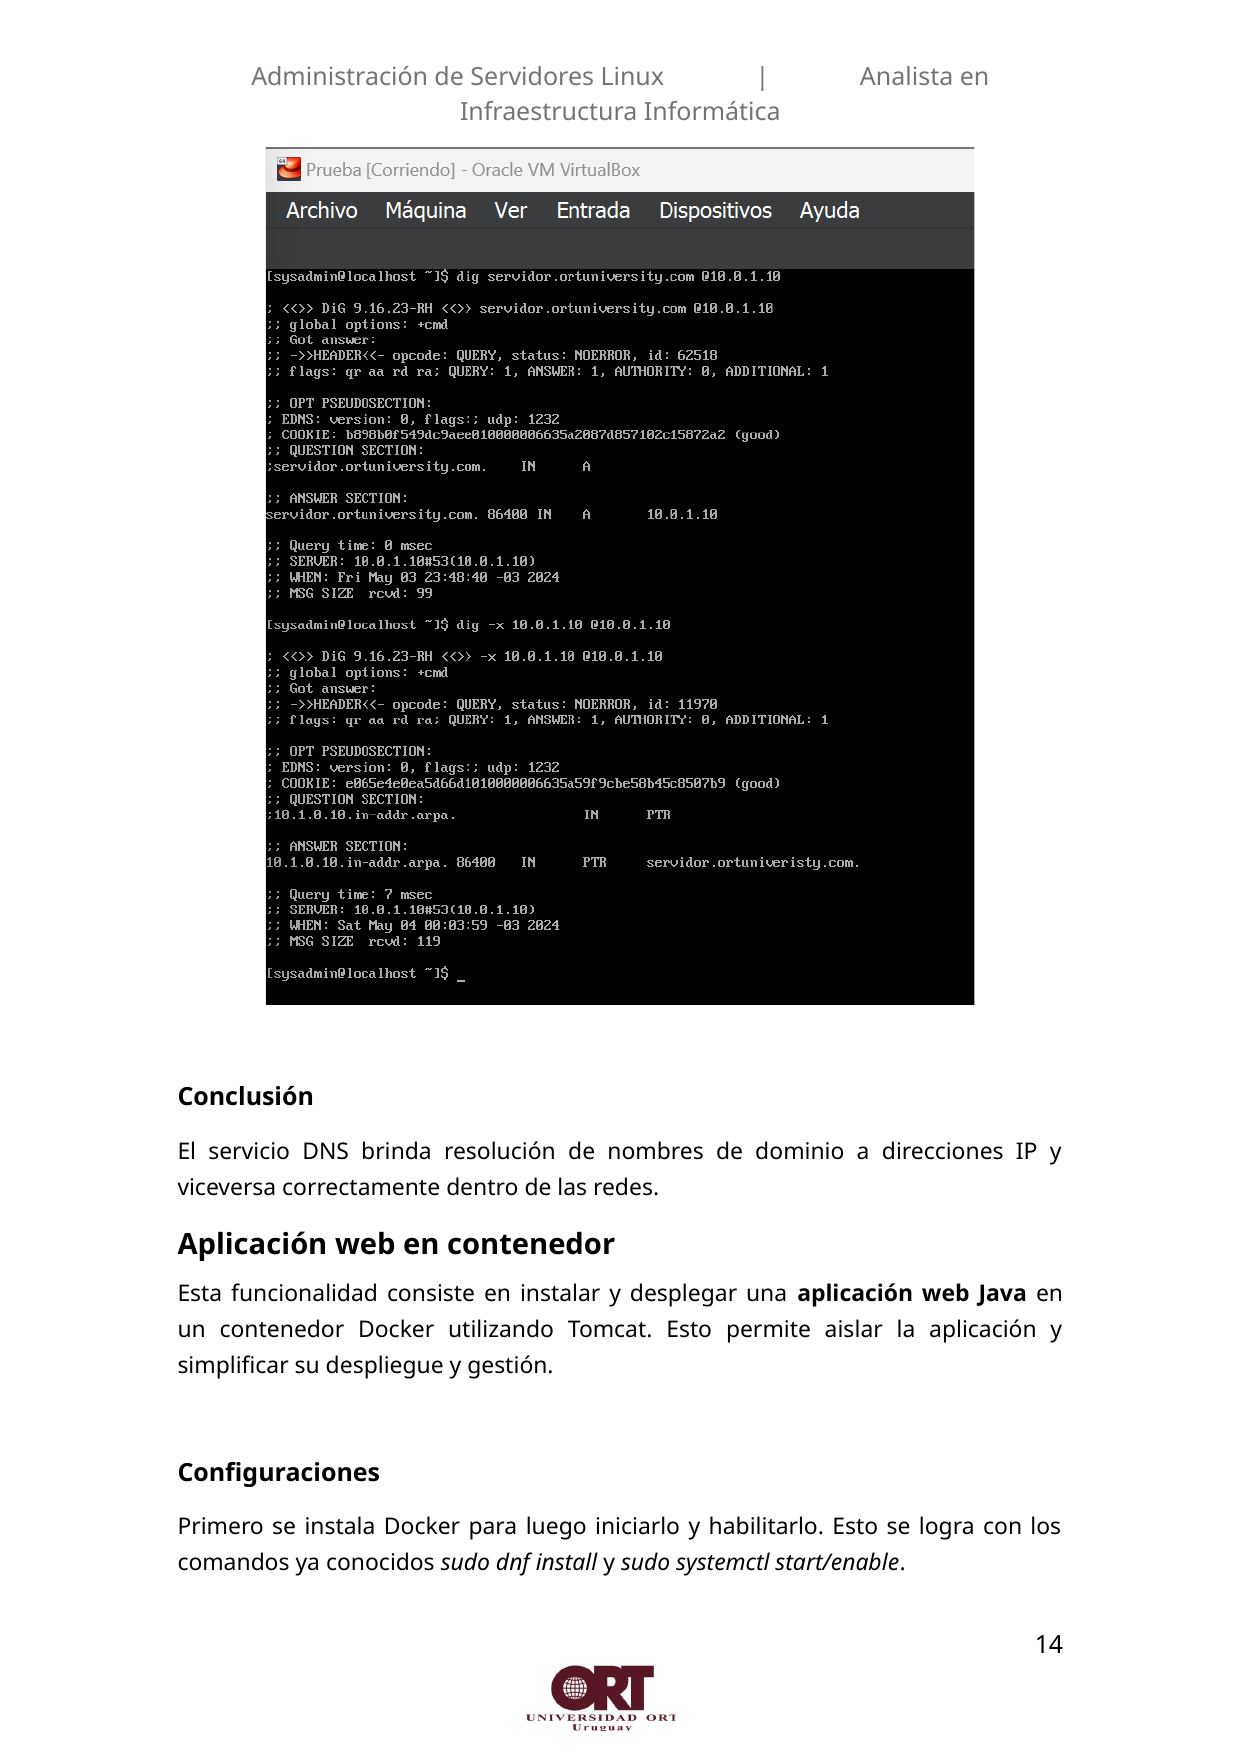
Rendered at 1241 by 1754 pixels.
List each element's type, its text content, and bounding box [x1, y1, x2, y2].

text Conclusión [177, 1079, 1063, 1113]
picture [265, 147, 975, 1005]
picture [526, 1664, 679, 1733]
text Configuraciones [177, 1454, 1063, 1488]
text El servicio DNS brinda resolución de nombres de dominio a direcciones IP y viceversa correctamente dentro de las redes. [177, 1135, 1063, 1202]
subtitle Aplicación web en contenedor [177, 1223, 1063, 1263]
text Esta funcionalidad consiste en instalar y desplegar una aplicación web Java en un contenedor Docker utilizando Tomcat. Esto permite aislar la aplicación y simplificar su despliegue y gestión. [177, 1277, 1063, 1380]
text Primero se instala Docker para luego iniciarlo y habilitarlo. Esto se logra con los comandos ya conocidos sudo dnf install y sudo systemctl start/enable. [177, 1510, 1063, 1577]
